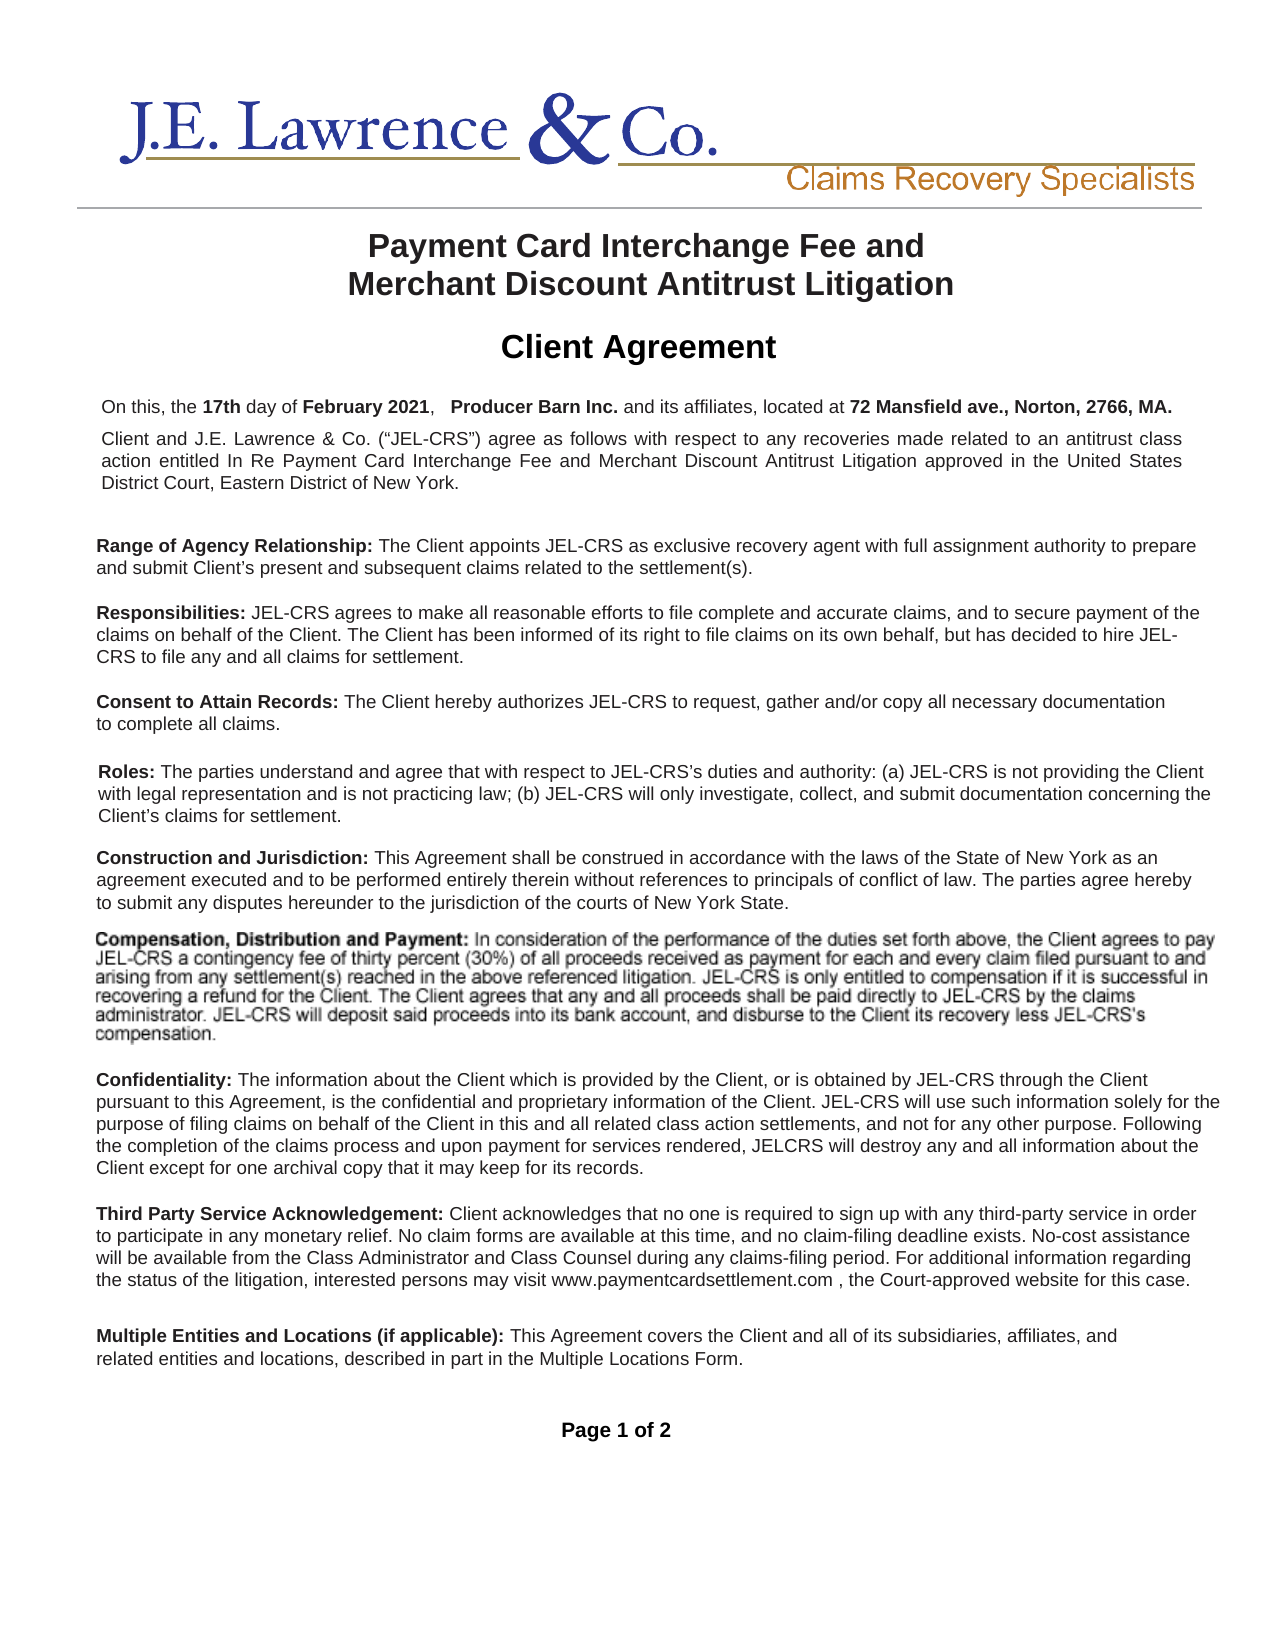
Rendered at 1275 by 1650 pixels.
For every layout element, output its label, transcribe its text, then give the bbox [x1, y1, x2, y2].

picture [1063, 166, 1119, 196]
text On this, the 17th day of February 2021, Producer Barn Inc. and its affiliates, located at 72 Mansfield ave., Norton, 2766, MA. [101, 396, 1183, 417]
text Range of Agency Relationship: The Client appoints JEL-CRS as exclusive recovery agent with full assignment authority to prepare and submit Client’s present and subsequent claims related to the settlement(s). [96, 534, 1216, 578]
text Confidentiality: The information about the Client which is provided by the Client, or is obtained by JEL-CRS through the Client pursuant to this Agreement, is the confidential and proprietary information of the Client. JEL-CRS will use such information solely for the purpose of filing claims on behalf of the Client in this and all related class action settlements, and not for any other purpose. Following the completion of the claims process and upon payment for services rendered, JELCRS will destroy any and all information about the Client except for one archival copy that it may keep for its records. [96, 1068, 1223, 1179]
picture [1041, 165, 1060, 190]
text Third Party Service Acknowledgement: Client acknowledges that no one is required to sign up with any third-party service in order to participate in any monetary relief. No claim forms are available at this time, and no claim-filing deadline exists. No-cost assistance will be available from the Class Administrator and Class Counsel during any claims-filing period. For additional information regarding the status of the litigation, interested persons may visit www.paymentcardsettlement.com , the Court-approved website for this case. [96, 1202, 1206, 1291]
picture [670, 124, 703, 156]
picture [95, 932, 1215, 1045]
picture [1154, 166, 1194, 190]
picture [817, 172, 834, 190]
text Client and J.E. Lawrence & Co. (“JEL-CRS”) agree as follows with respect to any recoveries made related to an antitrust class action entitled In Re Payment Card Interchange Fee and Merchant Discount Antitrust Litigation approved in the United States District Court, Eastern District of New York. [101, 427, 1183, 493]
text Responsibilities: JEL-CRS agrees to make all reasonable efforts to file complete and accurate claims, and to secure payment of the claims on behalf of the Client. The Client has been informed of its right to file claims on its own behalf, but has decided to hire JEL-CRS to file any and all claims for settlement. [96, 602, 1201, 667]
text Multiple Entities and Locations (if applicable): This Agreement covers the Client and all of its subsidiaries, affiliates, and related entities and locations, described in part in the Multiple Locations Form. [96, 1325, 1163, 1369]
picture [787, 165, 809, 190]
text Construction and Jurisdiction: This Agreement shall be construed in accordance with the laws of the State of New York as an agreement executed and to be performed entirely therein without references to principals of conflict of law. The parties agree hereby to submit any disputes hereunder to the jurisdiction of the courts of New York State. [96, 847, 1196, 913]
text Roles: The parties understand and agree that with respect to JEL-CRS’s duties and authority: (a) JEL-CRS is not providing the Client with legal representation and is not practicing law; (b) JEL-CRS will only investigate, collect, and submit documentation concerning the Client’s claims for settlement. [98, 761, 1215, 827]
text Page 1 of 2 [215, 1417, 1017, 1441]
picture [1121, 172, 1138, 190]
picture [238, 101, 507, 150]
text Payment Card Interchange Fee and Merchant Discount Antitrust Litigation [64, 226, 1237, 303]
text Client Agreement [39, 327, 1237, 365]
text Consent to Attain Records: The Client hereby authorizes JEL-CRS to request, gather and/or copy all necessary documentation to complete all claims. [96, 691, 1169, 734]
picture [1005, 172, 1031, 197]
picture [843, 172, 884, 190]
